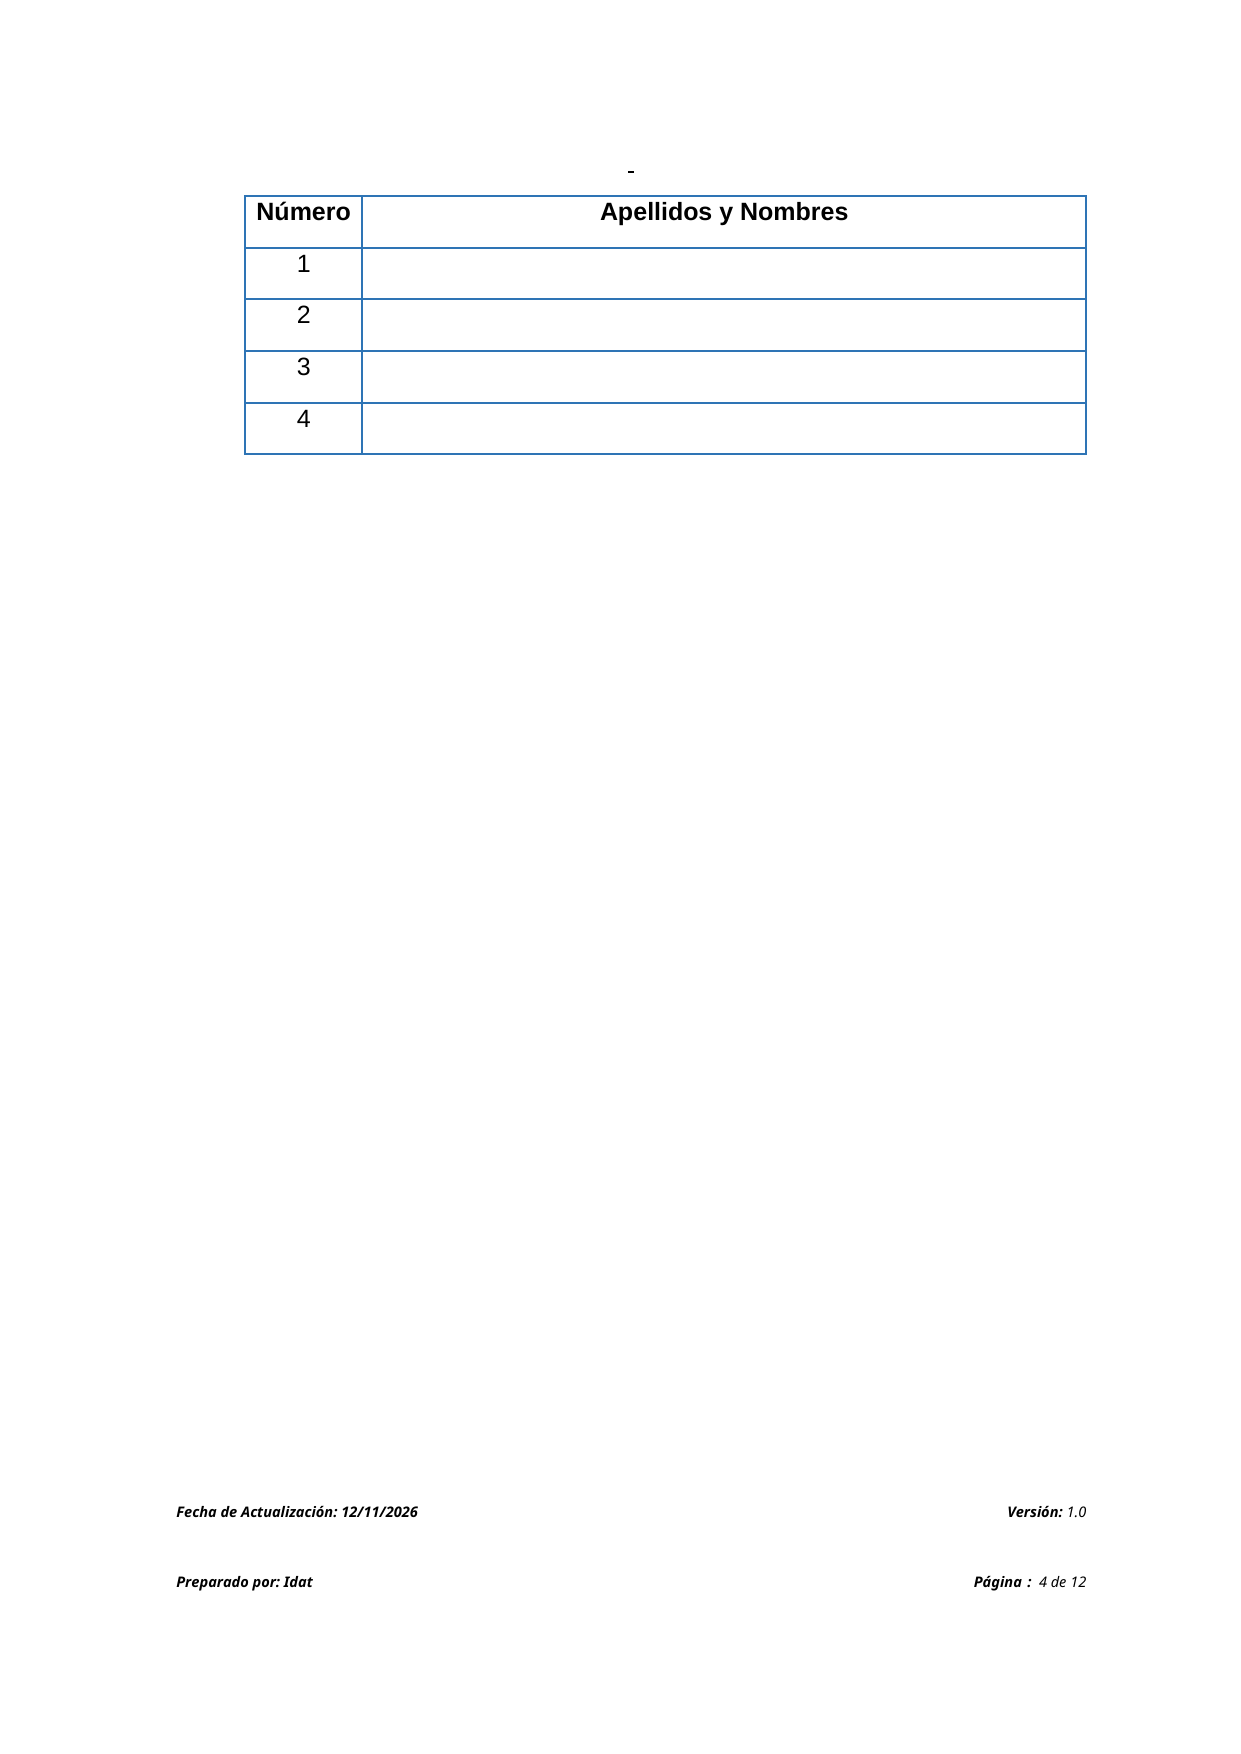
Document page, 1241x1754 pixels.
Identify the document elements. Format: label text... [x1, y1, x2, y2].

table_header Número [246, 197, 361, 247]
table_cell [363, 352, 1085, 402]
table_cell [363, 300, 1085, 350]
table_cell 2 [246, 300, 361, 350]
table_header Apellidos y Nombres [363, 197, 1085, 247]
table_cell 1 [246, 249, 361, 298]
table_cell 4 [246, 404, 361, 453]
table_cell [363, 249, 1085, 298]
table_cell [363, 404, 1085, 453]
table_cell 3 [246, 352, 361, 402]
